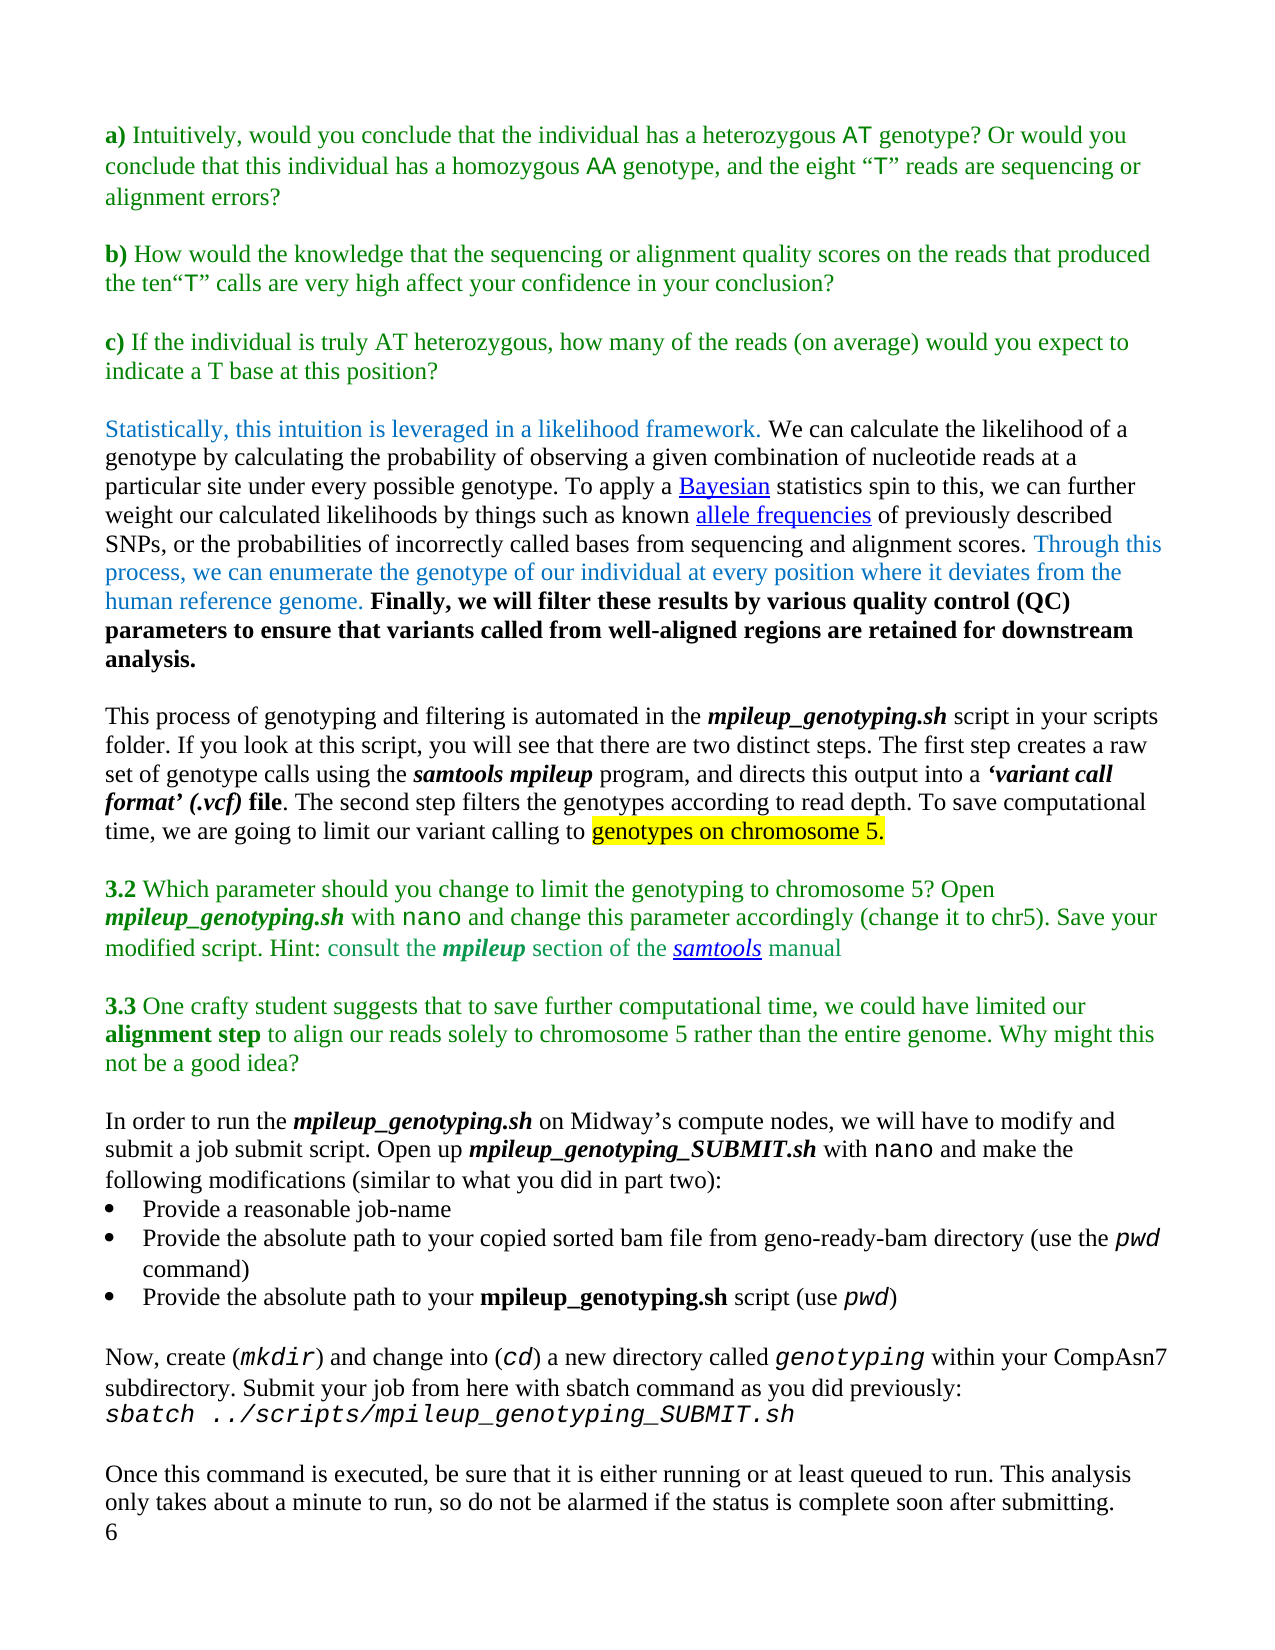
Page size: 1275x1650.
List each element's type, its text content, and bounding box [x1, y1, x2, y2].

text 3.2 Which parameter should you change to limit the genotyping to chromosome 5? Open mpileup_genotyping.sh with nano and change this parameter accordingly (change it to chr5). Save your modified script. Hint: consult the mpileup section of the samtools manual [105, 874, 1170, 962]
text sbatch ../scripts/mpileup_genotyping_SUBMIT.sh [105, 1402, 1170, 1430]
text a) Intuitively, would you conclude that the individual has a heterozygous AT genotype? Or would you conclude that this individual has a homozygous AA genotype, and the eight “T” reads are sequencing or alignment errors? [105, 120, 1170, 210]
text c) If the individual is truly AT heterozygous, how many of the reads (on average) would you expect to indicate a T base at this position? [105, 327, 1170, 385]
text 3.3 One crafty student suggests that to save further computational time, we could have limited our alignment step to align our reads solely to chromosome 5 rather than the entire genome. Why might this not be a good idea? [105, 991, 1170, 1077]
list Provide the absolute path to your copied sorted bam file from geno-ready-bam directory (use the pwd command) [105, 1223, 1170, 1282]
text In order to run the mpileup_genotyping.sh on Midway’s compute nodes, we will have to modify and submit a job submit script. Open up mpileup_genotyping_SUBMIT.sh with nano and make the following modifications (similar to what you did in part two): [105, 1106, 1170, 1194]
list Provide a reasonable job-name [105, 1194, 1170, 1223]
text Once this command is executed, be sure that it is either running or at least queued to run. This analysis only takes about a minute to run, so do not be alarmed if the status is complete soon after submitting. [105, 1459, 1170, 1516]
text Now, create (mkdir) and change into (cd) a new directory called genotyping within your CompAsn7 subdirectory. Submit your job from here with sbatch command as you did previously: [105, 1342, 1170, 1402]
text This process of genotyping and filtering is automated in the mpileup_genotyping.sh script in your scripts folder. If you look at this script, you will see that there are two distinct steps. The first step creates a raw set of genotype calls using the samtools mpileup program, and directs this output into a ‘variant call format’ (.vcf) file. The second step filters the genotypes according to read depth. To save computational time, we are going to limit our variant calling to genotypes on chromosome 5. [105, 701, 1170, 845]
list Provide the absolute path to your mpileup_genotyping.sh script (use pwd) [105, 1282, 1170, 1313]
text b) How would the knowledge that the sequencing or alignment quality scores on the reads that produced the ten“T” calls are very high affect your confidence in your conclusion? [105, 239, 1170, 299]
text Statistically, this intuition is leveraged in a likelihood framework. We can calculate the likelihood of a genotype by calculating the probability of observing a given combination of nucleotide reads at a particular site under every possible genotype. To apply a Bayesian statistics spin to this, we can further weight our calculated likelihoods by things such as known allele frequencies of previously described SNPs, or the probabilities of incorrectly called bases from sequencing and alignment scores. Through this process, we can enumerate the genotype of our individual at every position where it deviates from the human reference genome. Finally, we will filter these results by various quality control (QC) parameters to ensure that variants called from well-aligned regions are retained for downstream analysis. [105, 414, 1170, 672]
